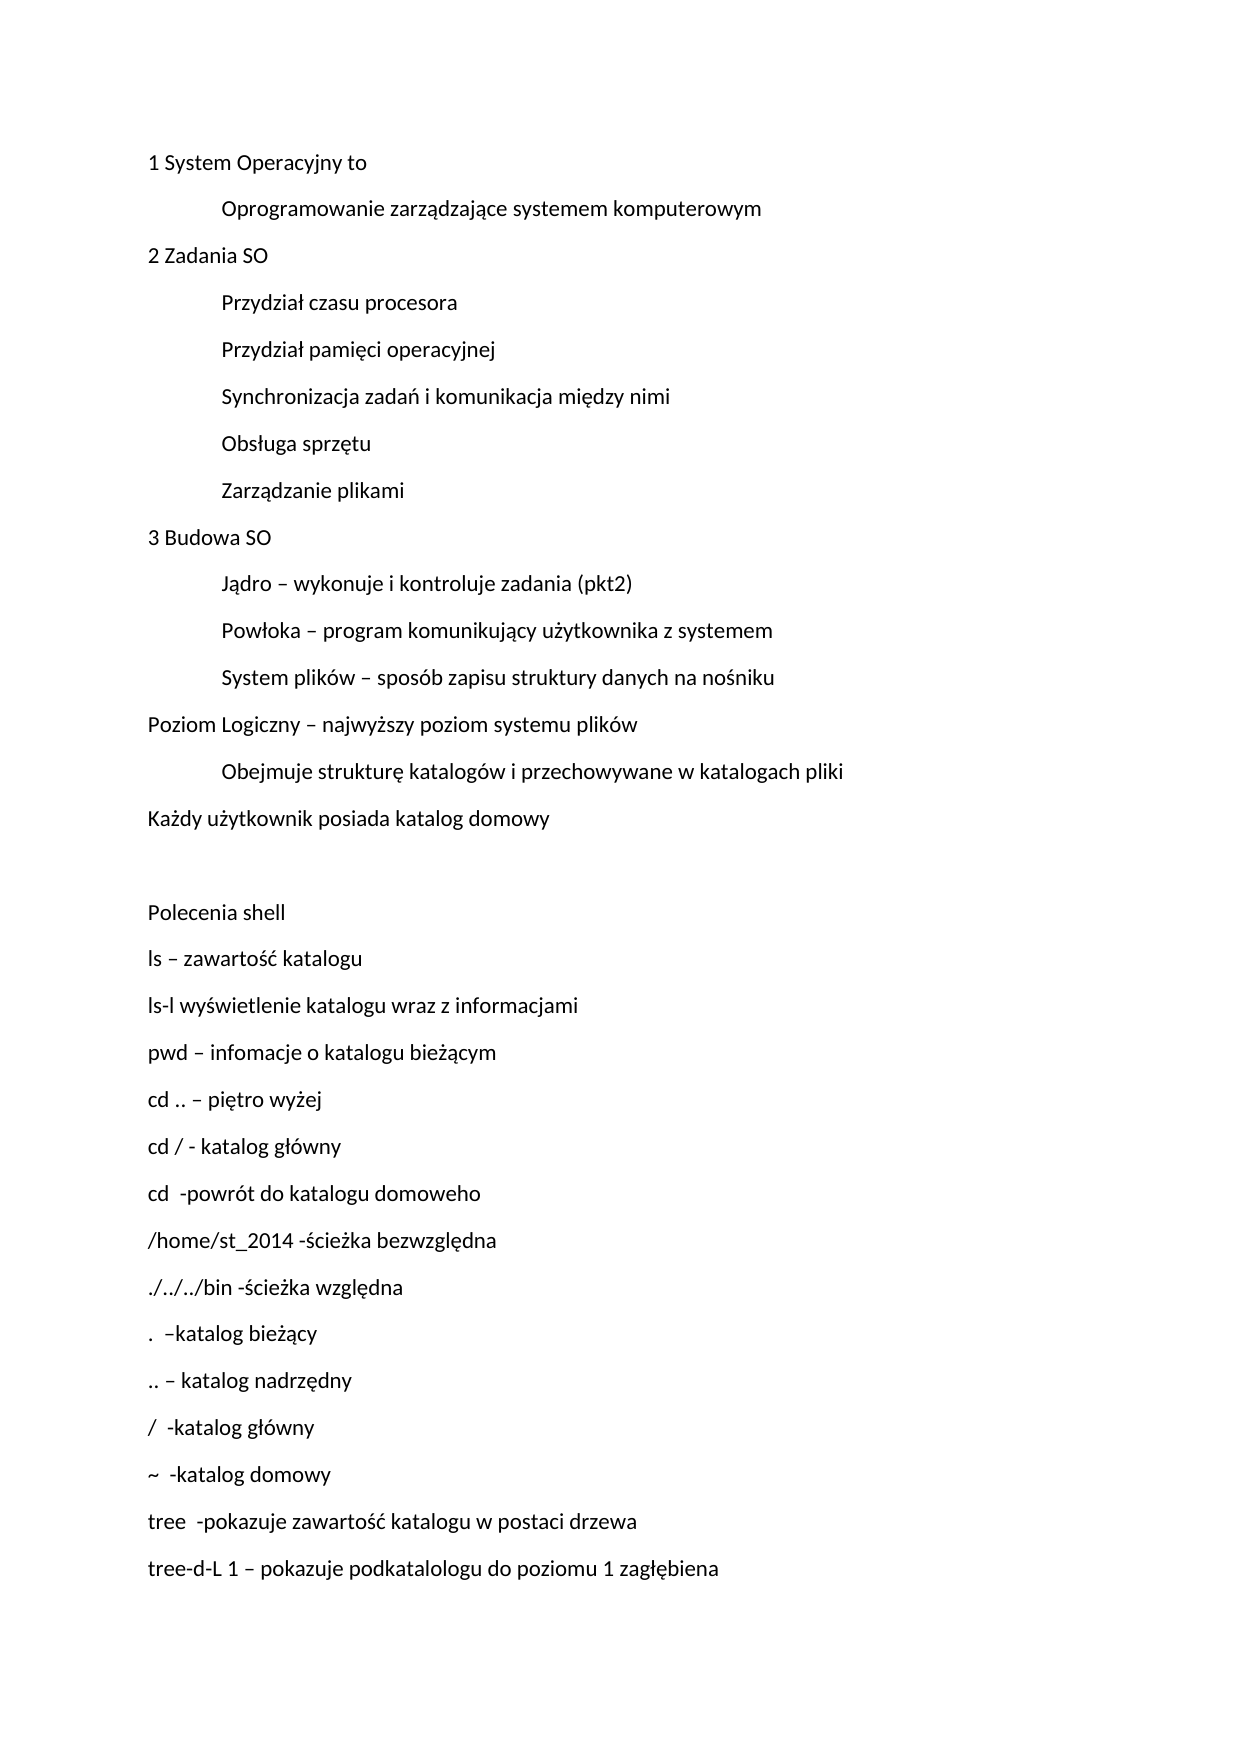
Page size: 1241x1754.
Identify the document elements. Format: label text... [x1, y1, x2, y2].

text Jądro – wykonuje i kontroluje zadania (pkt2) [148, 569, 1093, 597]
text ~ -katalog domowy [148, 1460, 1093, 1488]
text Każdy użytkownik posiada katalog domowy [148, 804, 1093, 832]
text Synchronizacja zadań i komunikacja między nimi [148, 382, 1093, 410]
text 3 Budowa SO [148, 523, 1093, 551]
text Poziom Logiczny – najwyższy poziom systemu plików [148, 710, 1093, 738]
text tree-d-L 1 – pokazuje podkatalologu do poziomu 1 zagłębiena [148, 1554, 1093, 1582]
text 2 Zadania SO [148, 241, 1093, 269]
text ls-l wyświetlenie katalogu wraz z informacjami [148, 991, 1093, 1019]
text Przydział czasu procesora [148, 288, 1093, 316]
text Obsługa sprzętu [148, 429, 1093, 457]
text /home/st_2014 -ścieżka bezwzględna [148, 1226, 1093, 1254]
text Polecenia shell [148, 898, 1093, 926]
text Oprogramowanie zarządzające systemem komputerowym [148, 194, 1093, 222]
text ls – zawartość katalogu [148, 944, 1093, 972]
text Obejmuje strukturę katalogów i przechowywane w katalogach pliki [148, 757, 1093, 785]
text Zarządzanie plikami [148, 476, 1093, 504]
text Przydział pamięci operacyjnej [148, 335, 1093, 363]
text / -katalog główny [148, 1413, 1093, 1441]
text cd / - katalog główny [148, 1132, 1093, 1160]
text .. – katalog nadrzędny [148, 1366, 1093, 1394]
text Powłoka – program komunikujący użytkownika z systemem [148, 616, 1093, 644]
text tree -pokazuje zawartość katalogu w postaci drzewa [148, 1507, 1093, 1535]
text cd .. – piętro wyżej [148, 1085, 1093, 1113]
text cd -powrót do katalogu domoweho [148, 1179, 1093, 1207]
text . –katalog bieżący [148, 1319, 1093, 1347]
text pwd – infomacje o katalogu bieżącym [148, 1038, 1093, 1066]
text System plików – sposób zapisu struktury danych na nośniku [148, 663, 1093, 691]
text ./../../bin -ścieżka względna [148, 1273, 1093, 1301]
text 1 System Operacyjny to [148, 148, 1093, 176]
